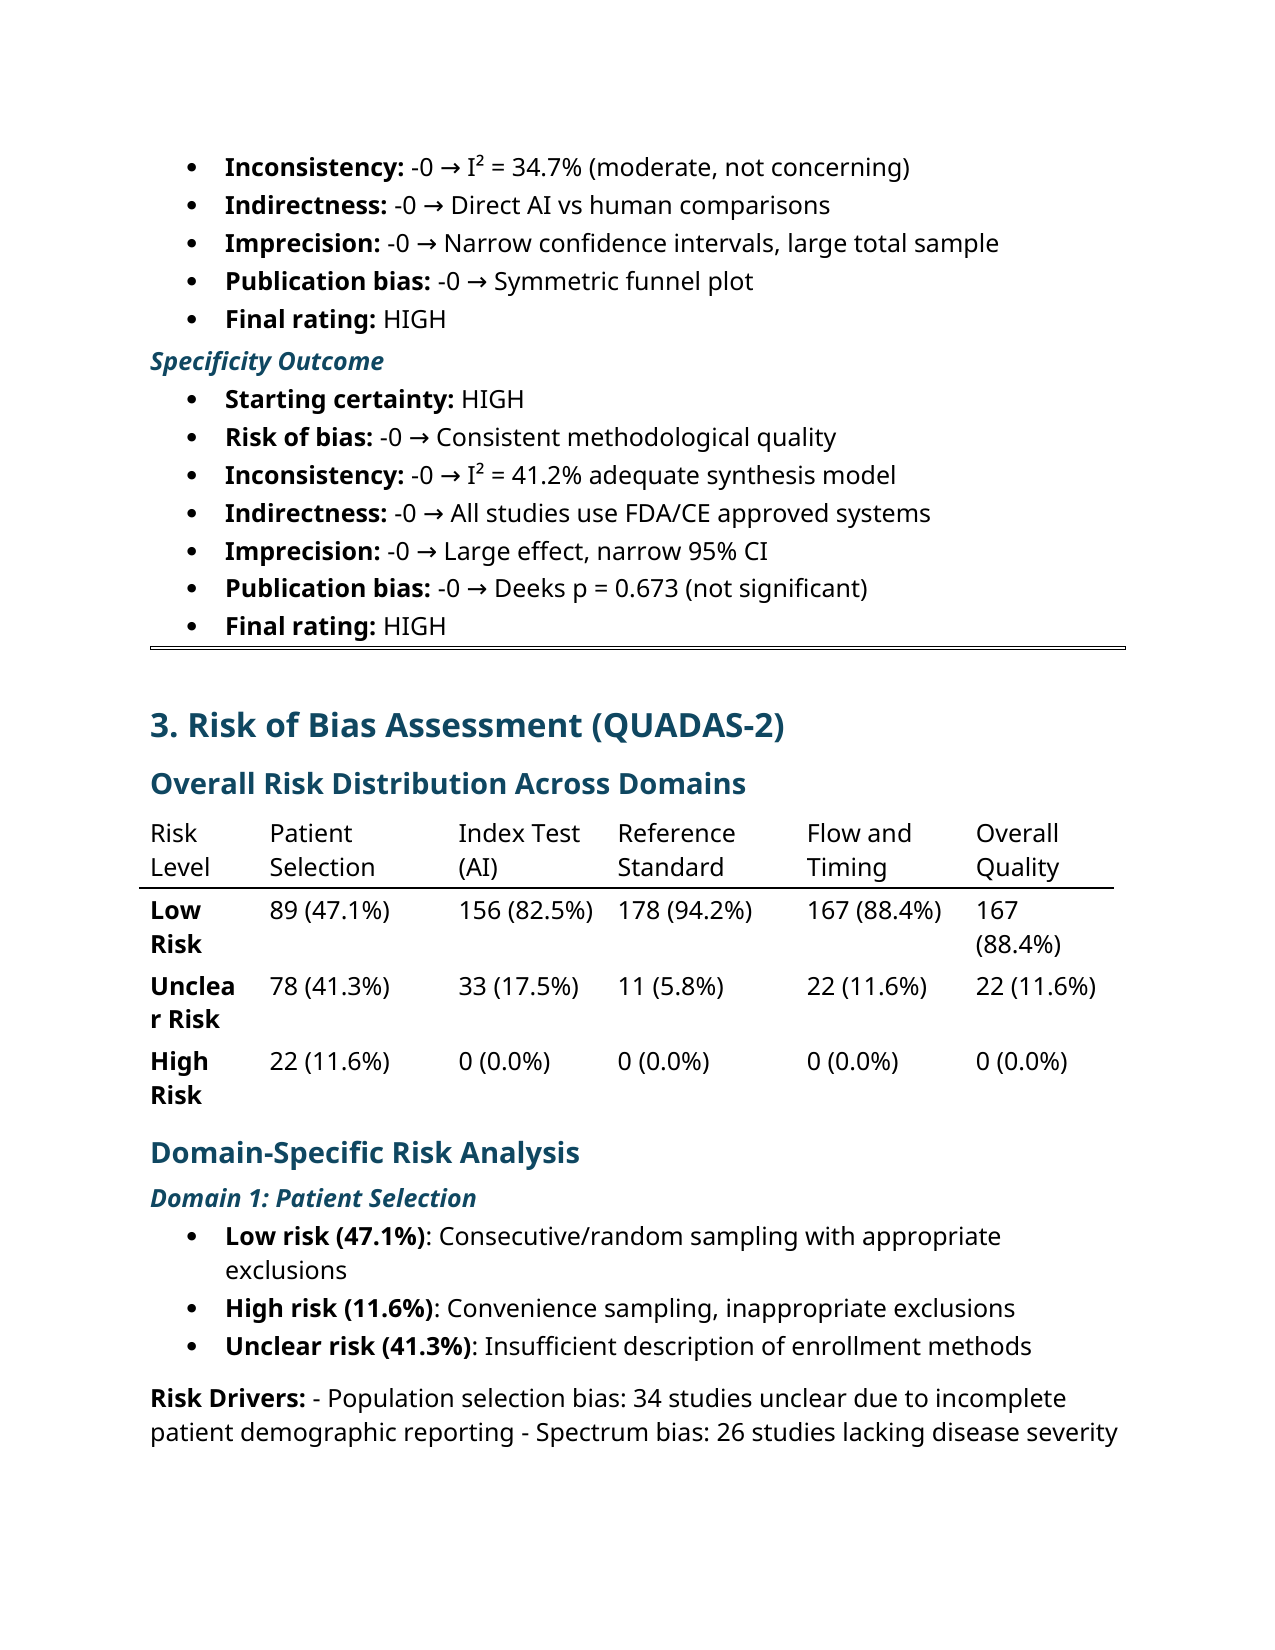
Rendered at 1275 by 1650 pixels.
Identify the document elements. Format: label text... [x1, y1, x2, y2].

list Inconsistency: -0 → I² = 34.7% (moderate, not concerning) [187, 150, 1125, 184]
table_cell 167 (88.4%) [964, 889, 1114, 964]
list Low risk (47.1%): Consecutive/random sampling with appropriate exclusions [187, 1218, 1125, 1287]
table_header Index Test (AI) [447, 812, 606, 887]
subtitle Domain 1: Patient Selection [150, 1180, 1125, 1214]
subtitle Specificity Outcome [150, 344, 1125, 378]
table_cell 33 (17.5%) [447, 964, 606, 1040]
table_cell 22 (11.6%) [964, 964, 1114, 1040]
list Risk of bias: -0 → Consistent methodological quality [187, 420, 1125, 454]
subtitle 3. Risk of Bias Assessment (QUADAS-2) [150, 701, 1125, 747]
table_header Risk Level [139, 812, 258, 887]
table_cell 0 (0.0%) [795, 1040, 964, 1116]
table_cell Low Risk [139, 889, 258, 964]
subtitle Overall Risk Distribution Across Domains [150, 763, 1125, 803]
list Publication bias: -0 → Deeks p = 0.673 (not significant) [187, 571, 1125, 605]
table_cell Unclear Risk [139, 964, 258, 1040]
list High risk (11.6%): Convenience sampling, inappropriate exclusions [187, 1290, 1125, 1324]
table_cell 89 (47.1%) [258, 889, 447, 964]
list Starting certainty: HIGH [187, 382, 1125, 416]
table_cell 0 (0.0%) [606, 1040, 795, 1116]
table_cell 22 (11.6%) [258, 1040, 447, 1116]
table_header Overall Quality [964, 812, 1114, 887]
table_cell 0 (0.0%) [447, 1040, 606, 1116]
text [150, 1381, 1125, 1449]
table_cell 167 (88.4%) [795, 889, 964, 964]
table_cell 78 (41.3%) [258, 964, 447, 1040]
table_cell High Risk [139, 1040, 258, 1116]
list Inconsistency: -0 → I² = 41.2% adequate synthesis model [187, 457, 1125, 492]
subtitle Domain-Specific Risk Analysis [150, 1132, 1125, 1172]
list Final rating: HIGH [187, 301, 1125, 335]
list Indirectness: -0 → Direct AI vs human comparisons [187, 188, 1125, 222]
table_cell 11 (5.8%) [606, 964, 795, 1040]
list Imprecision: -0 → Large effect, narrow 95% CI [187, 533, 1125, 567]
list Imprecision: -0 → Narrow confidence intervals, large total sample [187, 226, 1125, 260]
table_cell 22 (11.6%) [795, 964, 964, 1040]
table_header Patient Selection [258, 812, 447, 887]
table_header Reference Standard [606, 812, 795, 887]
list Final rating: HIGH [187, 609, 1125, 643]
table_header Flow and Timing [795, 812, 964, 887]
table_cell 156 (82.5%) [447, 889, 606, 964]
table_cell 178 (94.2%) [606, 889, 795, 964]
table_cell 0 (0.0%) [964, 1040, 1114, 1116]
list Unclear risk (41.3%): Insufficient description of enrollment methods [187, 1328, 1125, 1362]
list Publication bias: -0 → Symmetric funnel plot [187, 263, 1125, 297]
list Indirectness: -0 → All studies use FDA/CE approved systems [187, 495, 1125, 529]
